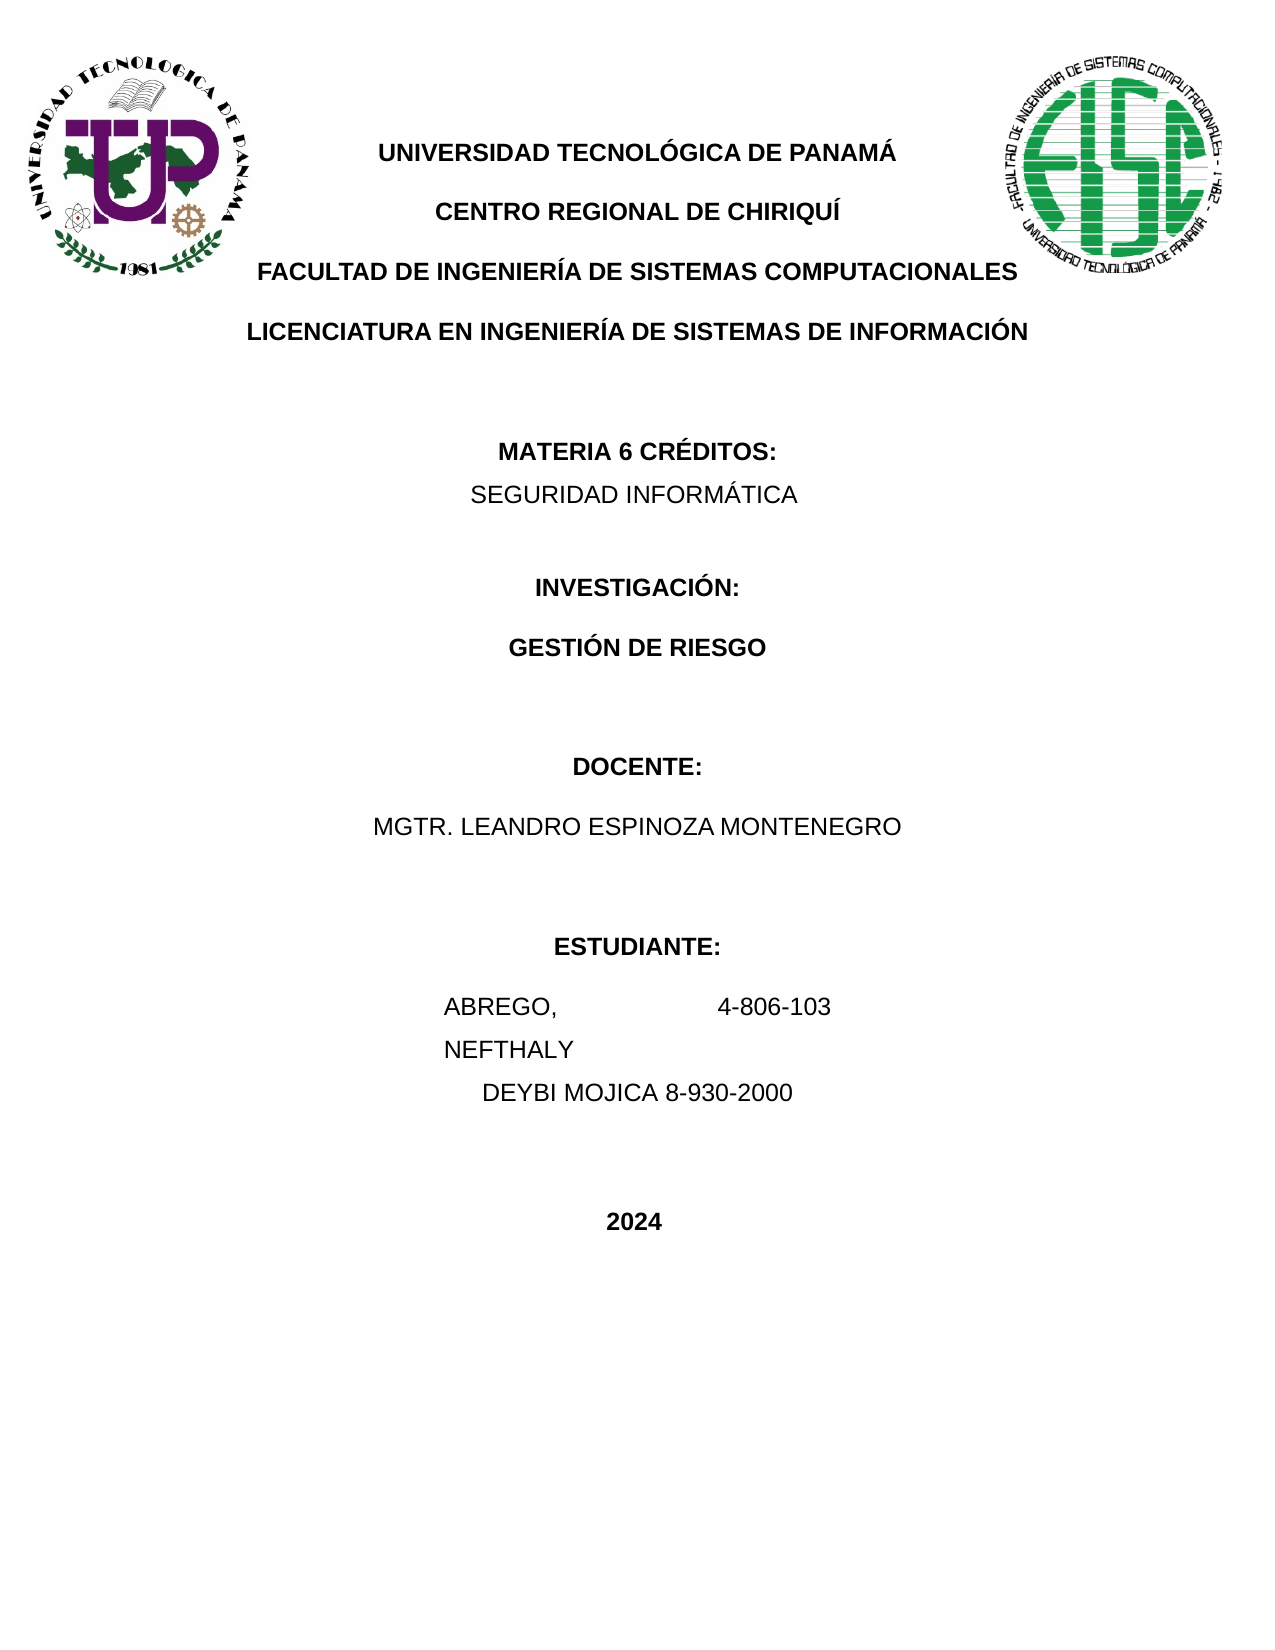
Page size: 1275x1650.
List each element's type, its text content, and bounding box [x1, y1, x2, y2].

text LICENCIATURA EN INGENIERÍA DE SISTEMAS DE INFORMACIÓN [167, 317, 1108, 346]
picture [1005, 56, 1222, 273]
text 2024 [167, 1207, 1108, 1236]
text GESTIÓN DE RIESGO [167, 633, 1108, 662]
picture [20, 49, 256, 284]
text ESTUDIANTE: [167, 932, 1108, 961]
text DEYBI MOJICA 8-930-2000 [167, 1078, 1108, 1106]
text FACULTAD DE INGENIERÍA DE SISTEMAS COMPUTACIONALES [167, 257, 1108, 286]
text SEGURIDAD INFORMÁTICA [167, 479, 1108, 508]
text INVESTIGACIÓN: [167, 573, 1108, 602]
text MATERIA 6 CRÉDITOS: [167, 436, 1108, 465]
text MGTR. LEANDRO ESPINOZA MONTENEGRO [167, 812, 1108, 841]
text UNIVERSIDAD TECNOLÓGICA DE PANAMÁ [167, 137, 1108, 166]
table_header ABREGO, NEFTHALY [432, 992, 706, 1078]
text CENTRO REGIONAL DE CHIRIQUÍ [167, 197, 1108, 226]
text DOCENTE: [167, 752, 1108, 781]
table_header 4-806-103 [706, 992, 843, 1078]
